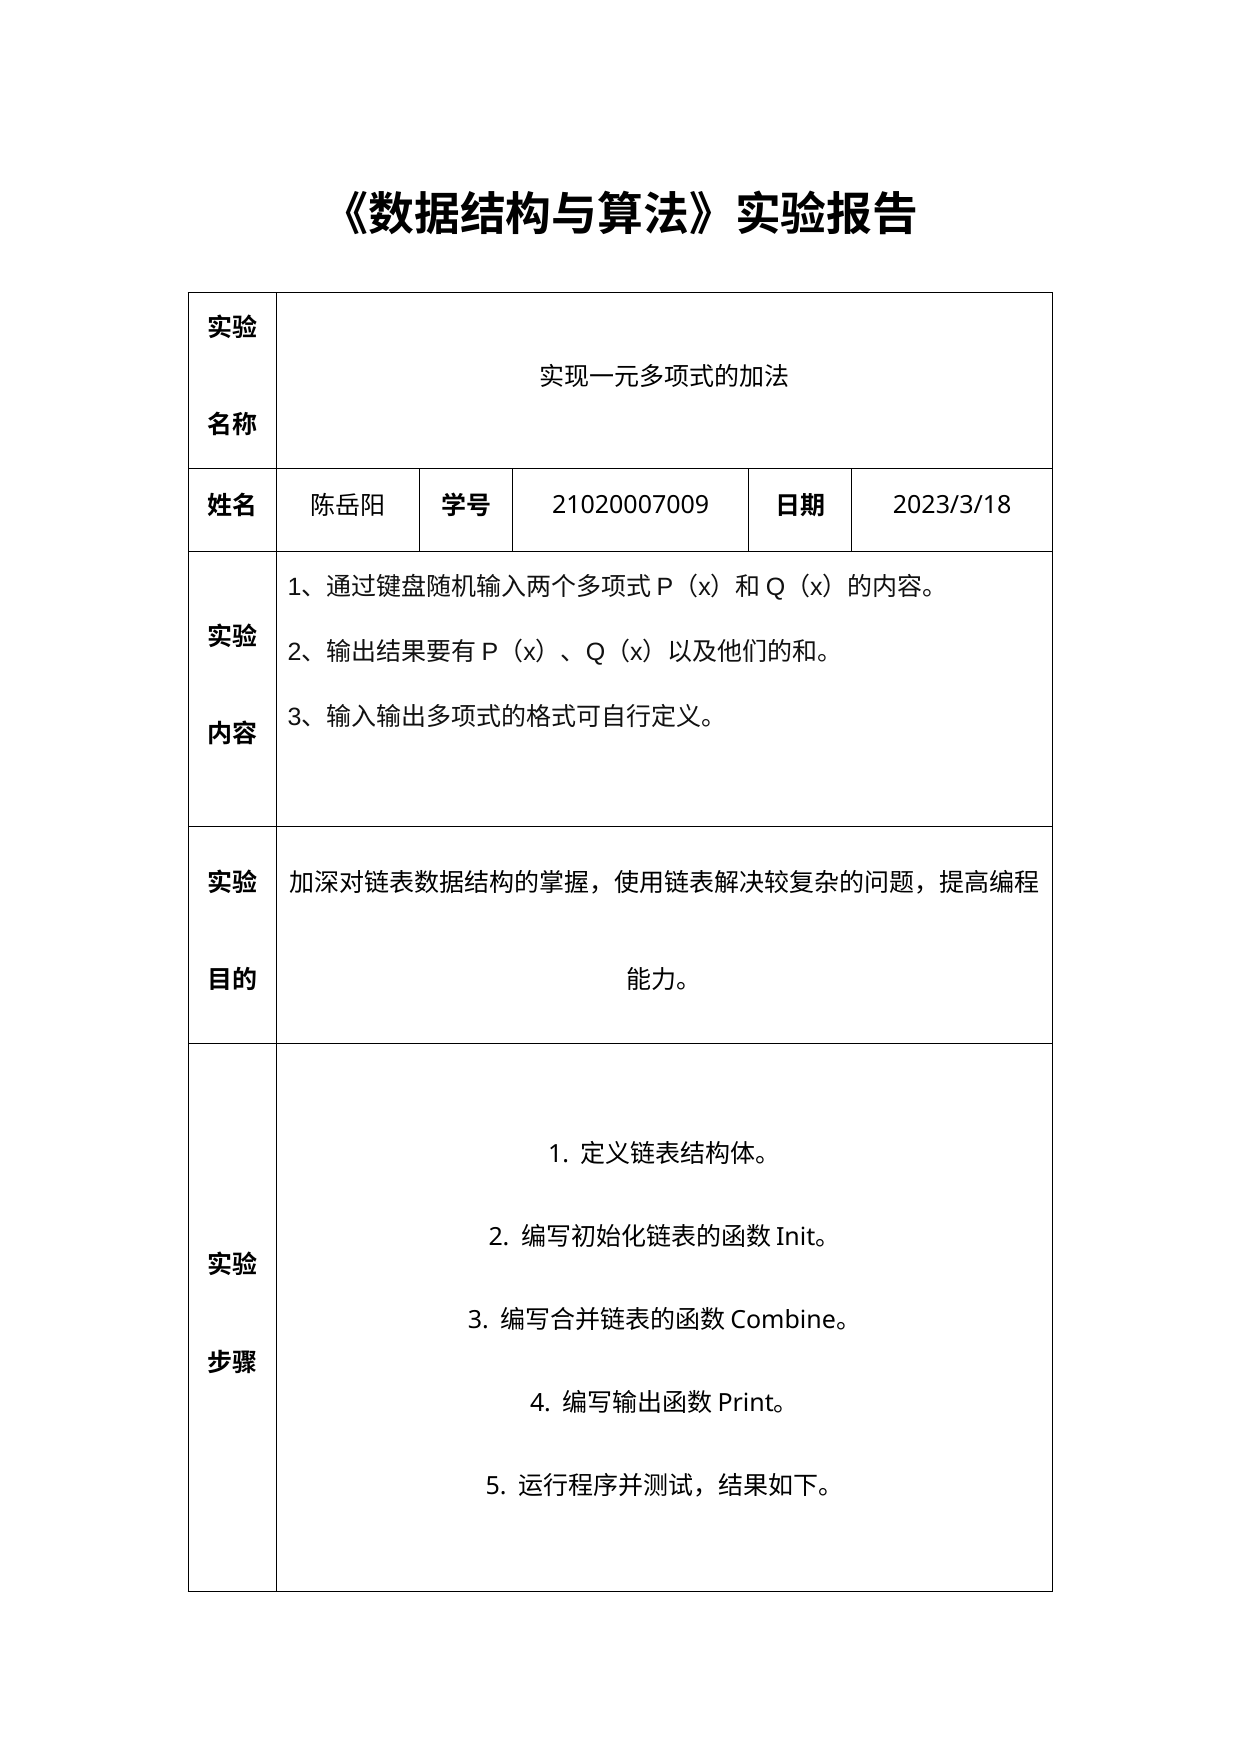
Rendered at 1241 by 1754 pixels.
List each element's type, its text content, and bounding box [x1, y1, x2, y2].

table_cell 加深对链表数据结构的掌握，使用链表解决较复杂的问题，提高编程能力。 [277, 827, 1052, 1043]
table_cell 日期 [749, 469, 851, 551]
table_cell 姓名 [189, 469, 276, 551]
table_header 实验名称 [189, 293, 276, 468]
table_cell 21020007009 [513, 469, 748, 551]
table_cell 实验目的 [189, 827, 276, 1043]
table_cell 2023/3/18 [852, 469, 1052, 551]
table_cell 陈岳阳 [277, 469, 419, 551]
table_cell 1、通过键盘随机输入两个多项式P（x）和Q（x）的内容。 2、输出结果要有P（x）、Q（x）以及他们的和。 3、输入输出多项式的格式可自行定义。 [277, 552, 1052, 826]
table_header 实现一元多项式的加法 [277, 293, 1052, 468]
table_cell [277, 1044, 1052, 1591]
table_cell 实验内容 [189, 552, 276, 826]
table_cell 实验步骤 [189, 1044, 276, 1591]
text 《数据结构与算法》实验报告 [187, 162, 1053, 259]
table_cell 学号 [420, 469, 512, 551]
